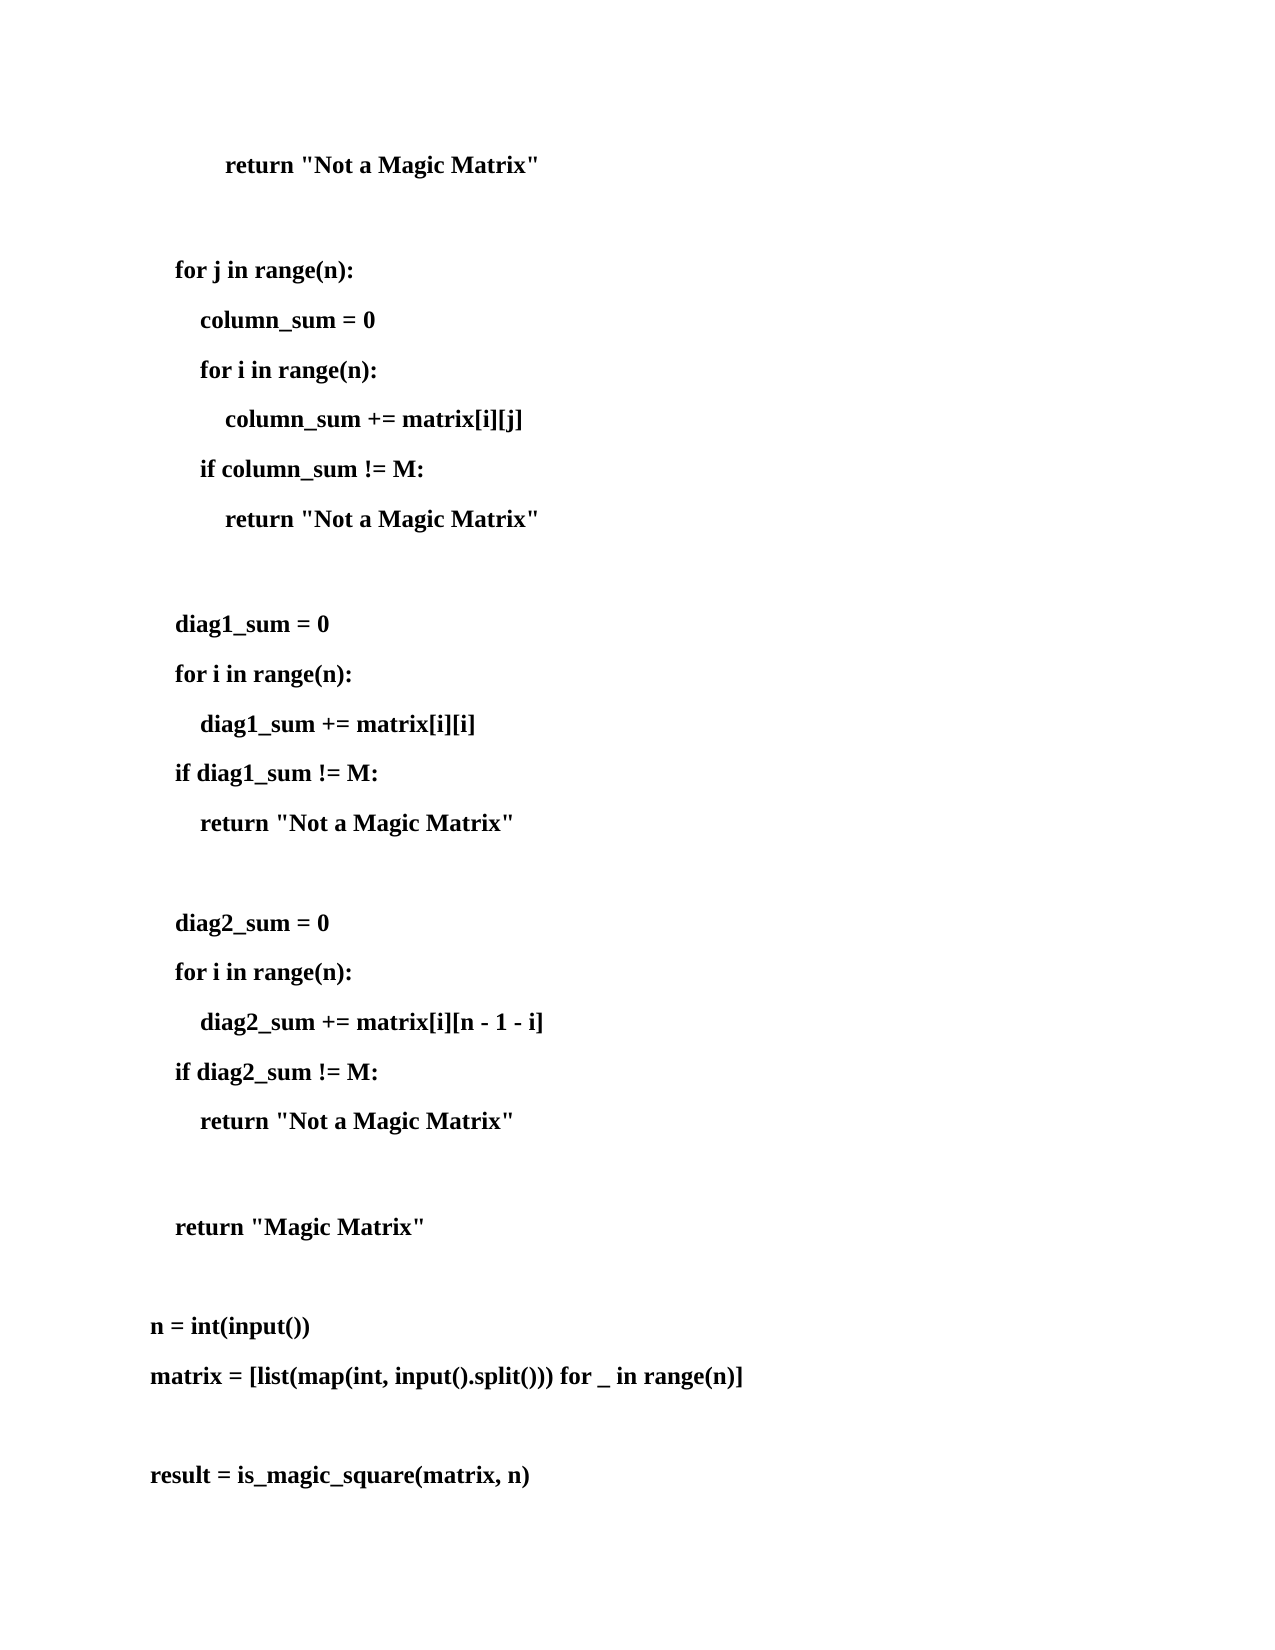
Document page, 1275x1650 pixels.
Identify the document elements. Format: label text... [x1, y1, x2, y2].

text column_sum += matrix[i][j] [150, 404, 1125, 433]
text return "Magic Matrix" [150, 1212, 1125, 1241]
text for i in range(n): [150, 957, 1125, 986]
text if diag2_sum != M: [150, 1057, 1125, 1085]
text for j in range(n): [150, 256, 1125, 284]
text return "Not a Magic Matrix" [150, 1106, 1125, 1135]
text diag1_sum += matrix[i][i] [150, 709, 1125, 738]
text n = int(input()) [150, 1311, 1125, 1340]
text for i in range(n): [150, 659, 1125, 688]
text diag1_sum = 0 [150, 609, 1125, 638]
text return "Not a Magic Matrix" [150, 150, 1125, 179]
text return "Not a Magic Matrix" [150, 504, 1125, 533]
text diag2_sum = 0 [150, 908, 1125, 936]
text if diag1_sum != M: [150, 758, 1125, 787]
text matrix = [list(map(int, input().split())) for _ in range(n)] [150, 1361, 1125, 1390]
text column_sum = 0 [150, 305, 1125, 334]
text if column_sum != M: [150, 454, 1125, 483]
text return "Not a Magic Matrix" [150, 808, 1125, 837]
text for i in range(n): [150, 355, 1125, 384]
text diag2_sum += matrix[i][n - 1 - i] [150, 1007, 1125, 1036]
text result = is_magic_square(matrix, n) [150, 1460, 1125, 1489]
